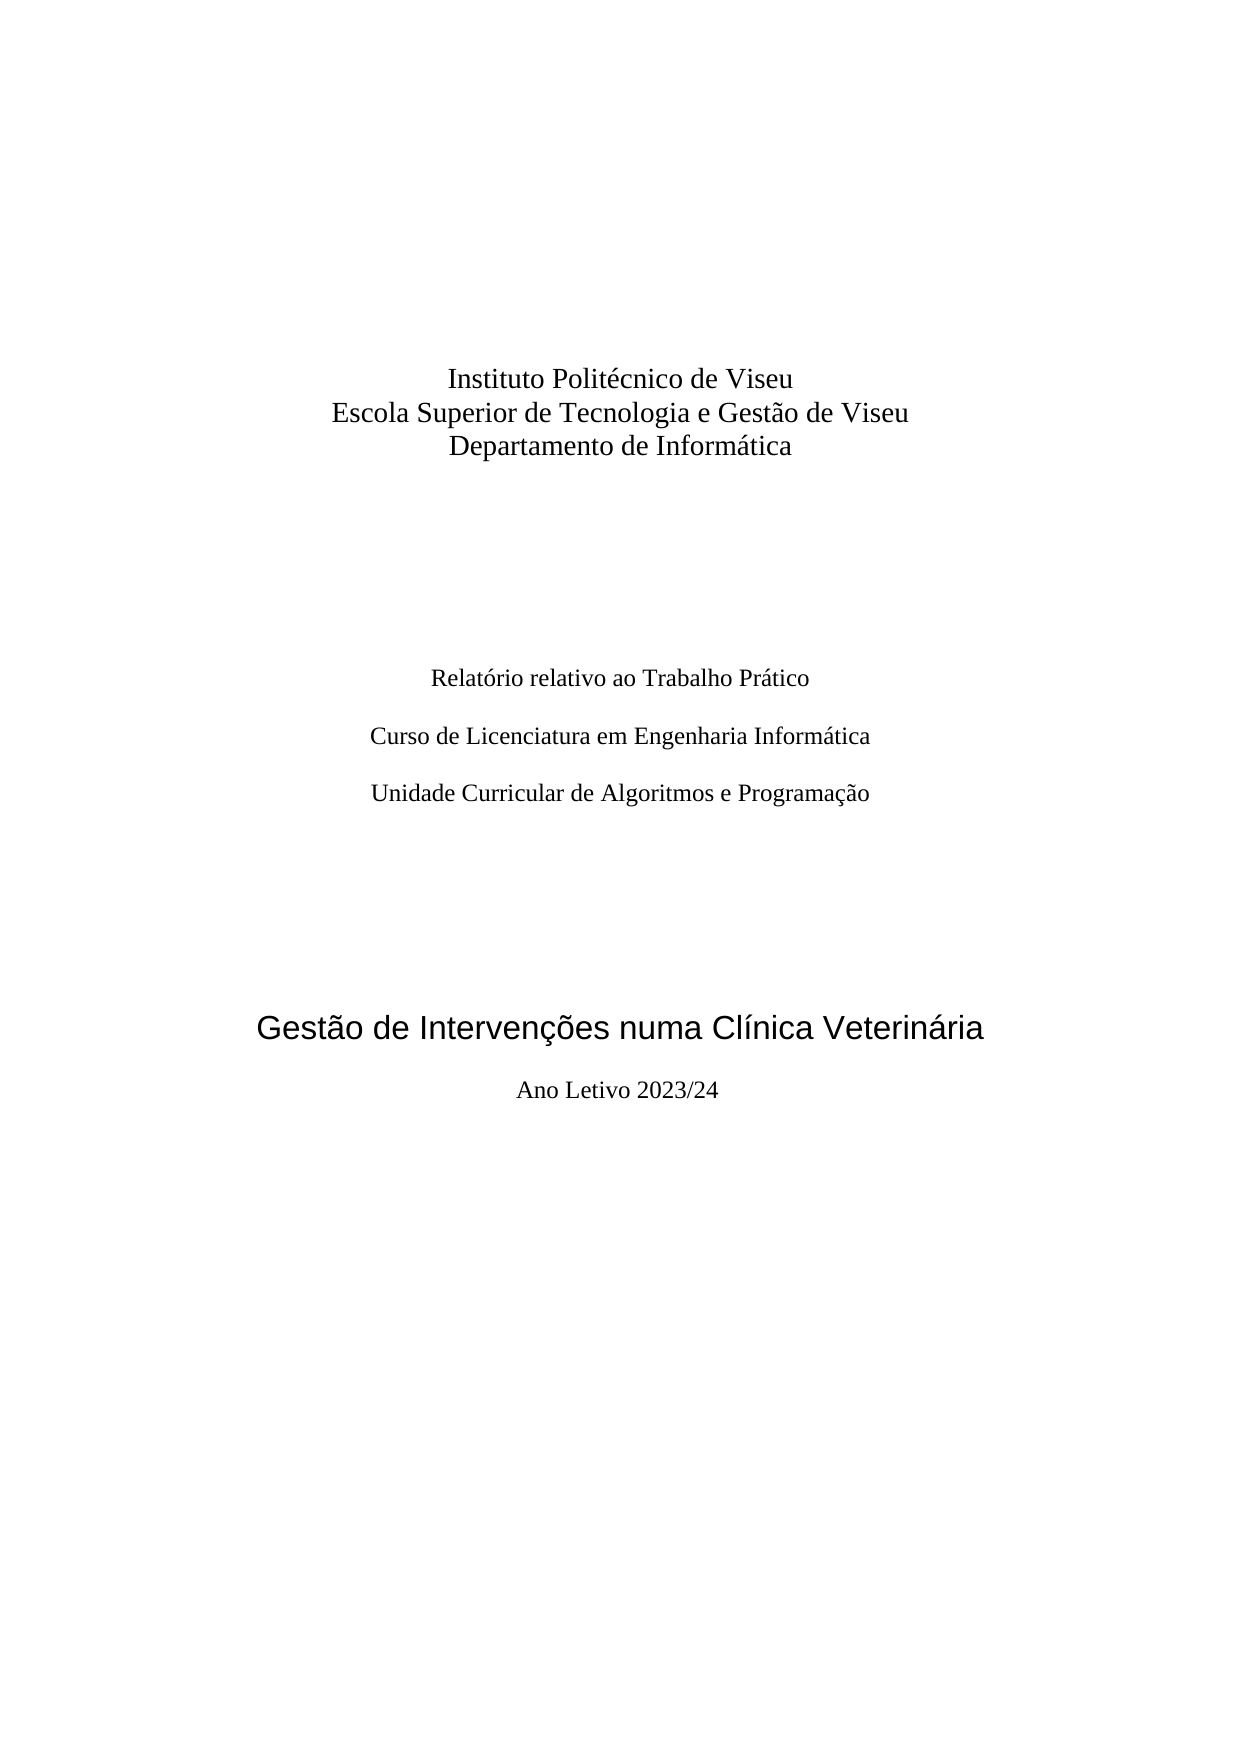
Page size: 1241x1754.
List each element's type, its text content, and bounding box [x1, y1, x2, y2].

text Escola Superior de Tecnologia e Gestão de Viseu [150, 395, 1090, 428]
text Departamento de Informática [150, 428, 1090, 462]
text Unidade Curricular de Algoritmos e Programação [150, 778, 1090, 807]
text Curso de Licenciatura em Engenharia Informática [150, 721, 1090, 749]
text Relatório relativo ao Trabalho Prático [150, 663, 1090, 692]
text Ano Letivo 2023/24 [150, 1076, 1090, 1104]
text Instituto Politécnico de Viseu [150, 361, 1090, 395]
text Gestão de Intervenções numa Clínica Veterinária [150, 1008, 1090, 1047]
